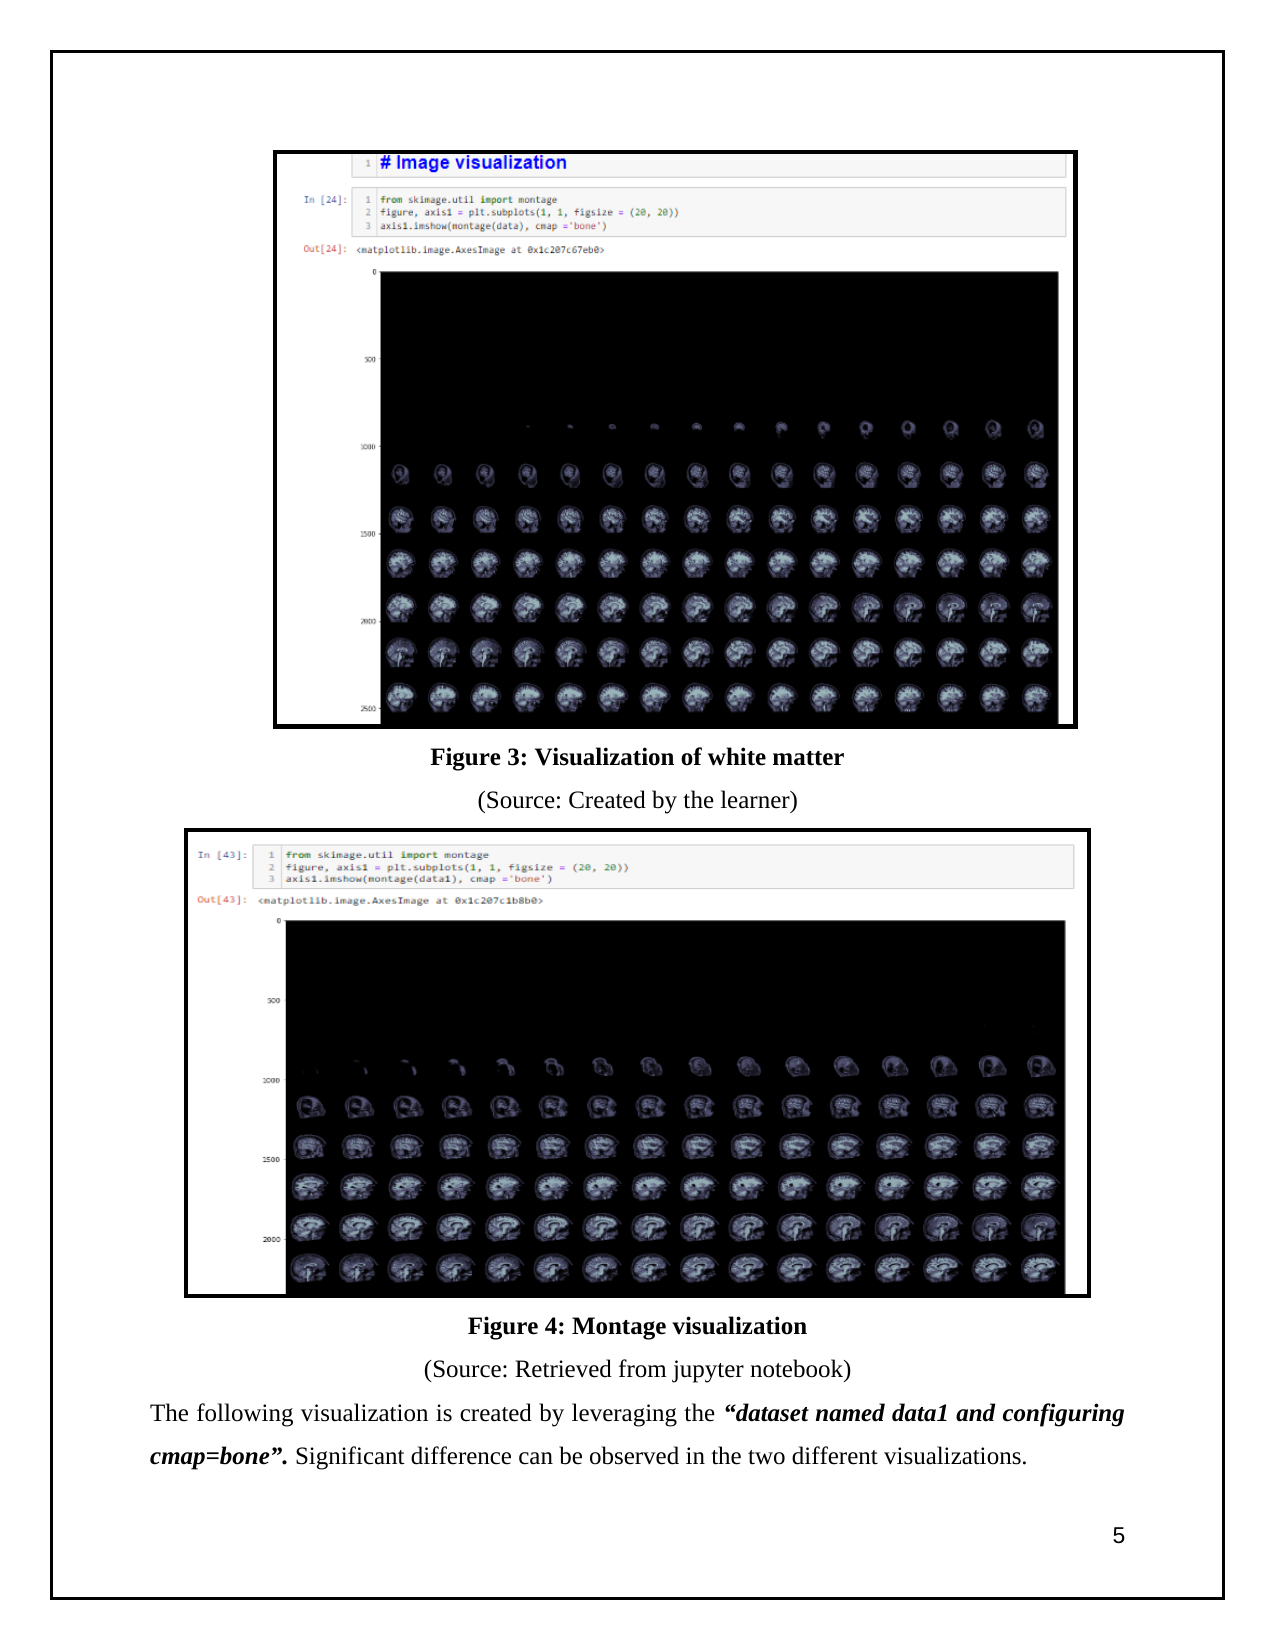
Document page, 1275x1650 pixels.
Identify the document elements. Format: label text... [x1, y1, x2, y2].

picture [188, 832, 1087, 1294]
text Figure 3: Visualization of white matter [150, 742, 1125, 771]
picture [277, 154, 1073, 724]
text (Source: Created by the learner) [150, 785, 1125, 814]
text The following visualization is created by leveraging the “dataset named data1 and configuring cmap=bone”. Significant difference can be observed in the two different visualizations. [150, 1398, 1125, 1469]
text Figure 4: Montage visualization [150, 1311, 1125, 1340]
text (Source: Retrieved from jupyter notebook) [150, 1354, 1125, 1383]
